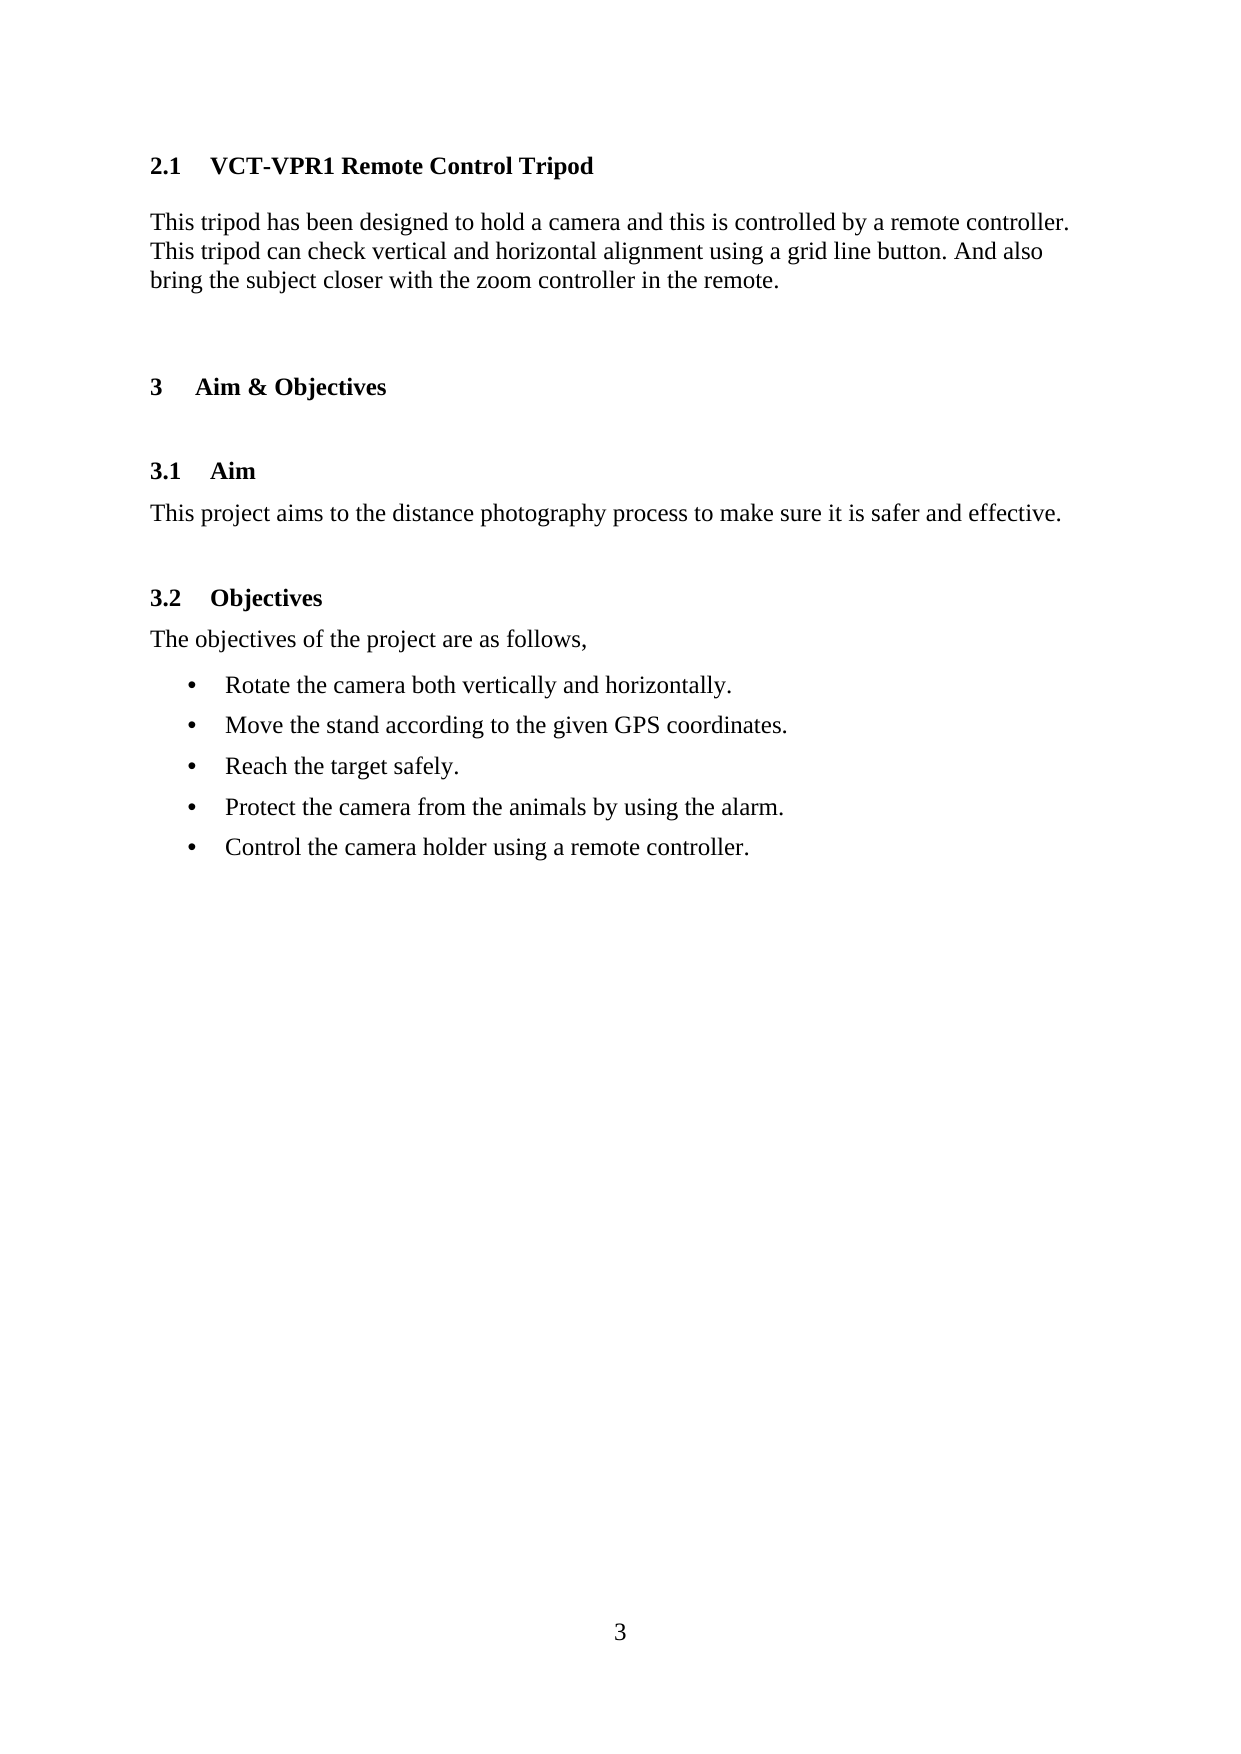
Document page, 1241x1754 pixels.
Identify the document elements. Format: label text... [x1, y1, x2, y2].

text The objectives of the project are as follows, [150, 624, 1091, 653]
list Protect the camera from the animals by using the alarm. [187, 792, 1091, 820]
list Reach the target safely. [187, 751, 1091, 780]
text This tripod has been designed to hold a camera and this is controlled by a remote controller. This tripod can check vertical and horizontal alignment using a grid line button. And also bring the subject closer with the zoom controller in the remote. [150, 207, 1091, 294]
list Rotate the camera both vertically and horizontally. [187, 670, 1091, 698]
subtitle Aim & Objectives [150, 372, 1091, 401]
list Control the camera holder using a remote controller. [187, 832, 1091, 861]
subtitle VCT-VPR1 Remote Control Tripod [150, 151, 1091, 179]
subtitle Objectives [150, 583, 1091, 612]
text This project aims to the distance photography process to make sure it is safer and effective. [150, 498, 1091, 526]
list Move the stand according to the given GPS coordinates. [187, 710, 1091, 739]
subtitle Aim [150, 456, 1091, 485]
